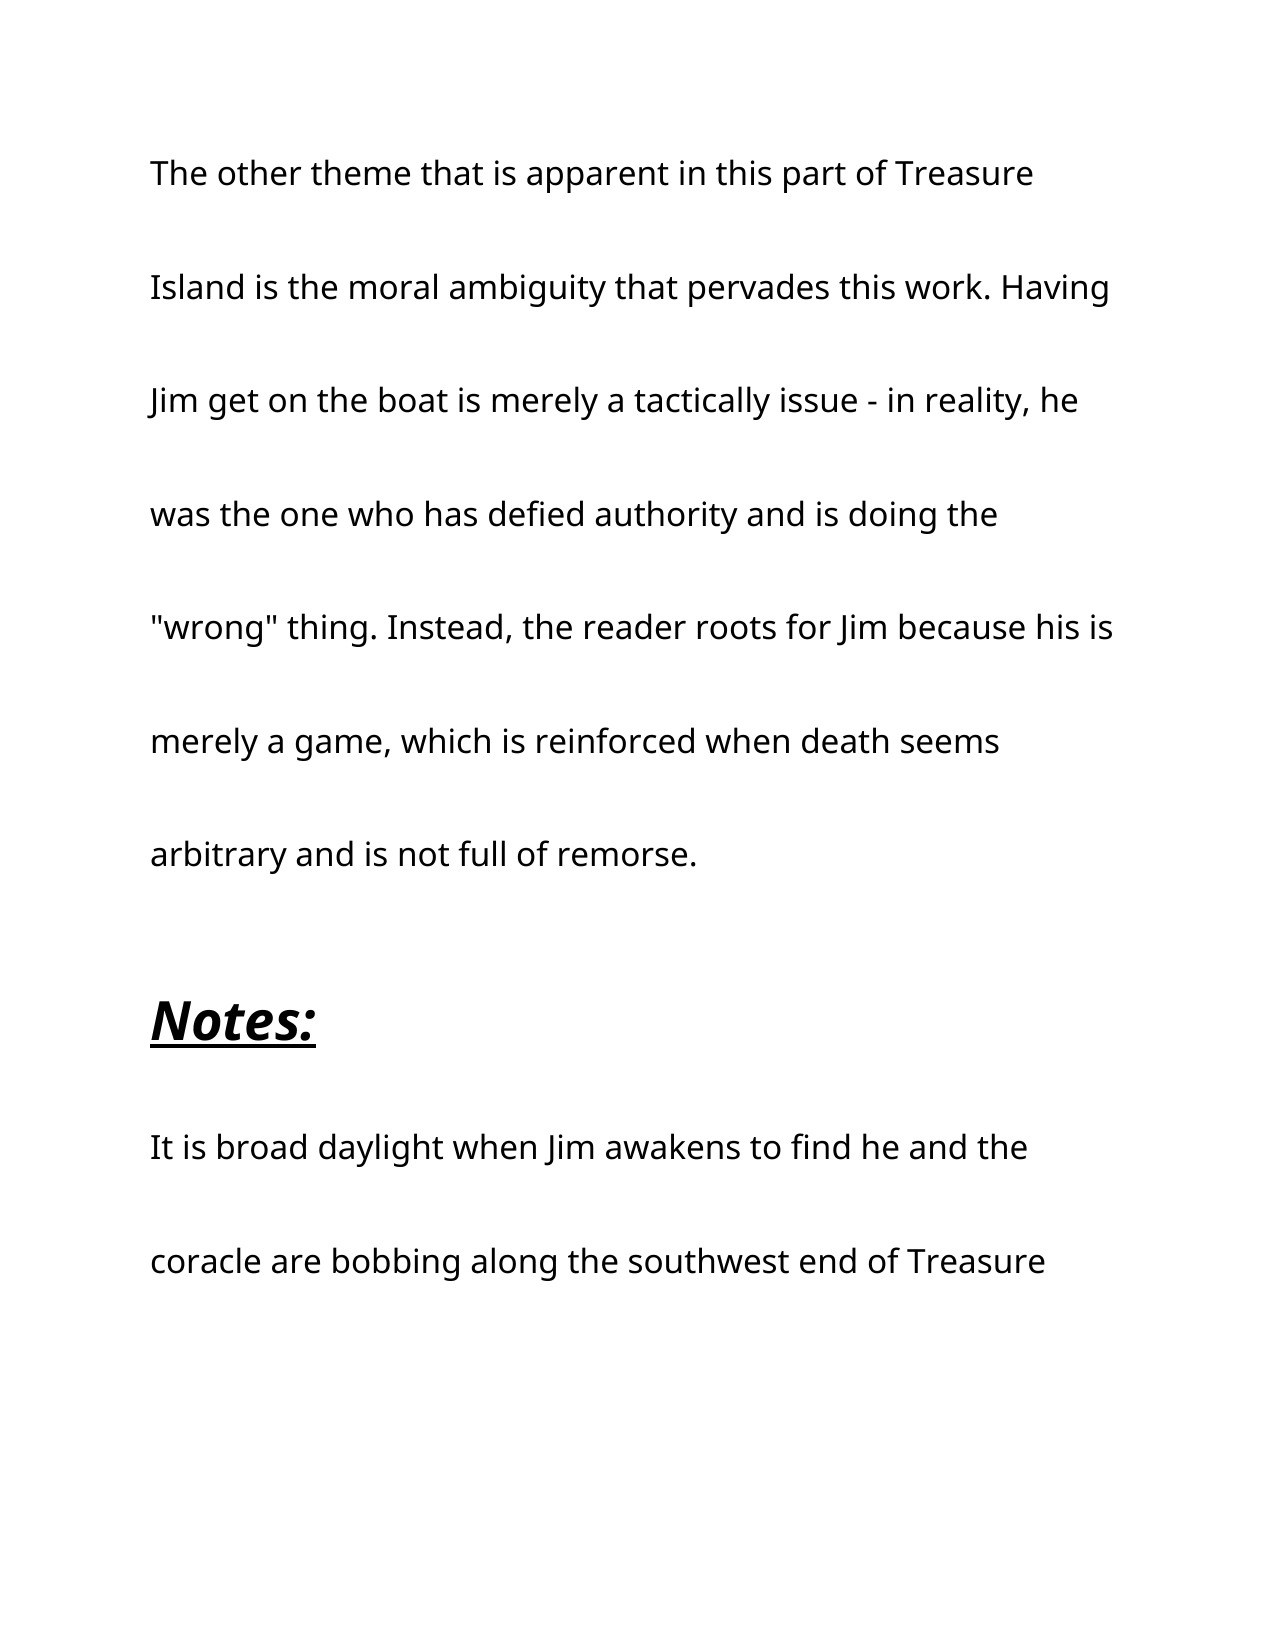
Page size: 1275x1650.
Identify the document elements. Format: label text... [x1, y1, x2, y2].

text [150, 982, 1125, 1283]
text The other theme that is apparent in this part of Treasure Island is the moral ambiguity that pervades this work. Having Jim get on the boat is merely a tactically issue - in reality, he was the one who has defied authority and is doing the "wrong" thing. Instead, the reader roots for Jim because his is merely a game, which is reinforced when death seems arbitrary and is not full of remorse. [150, 150, 1125, 877]
